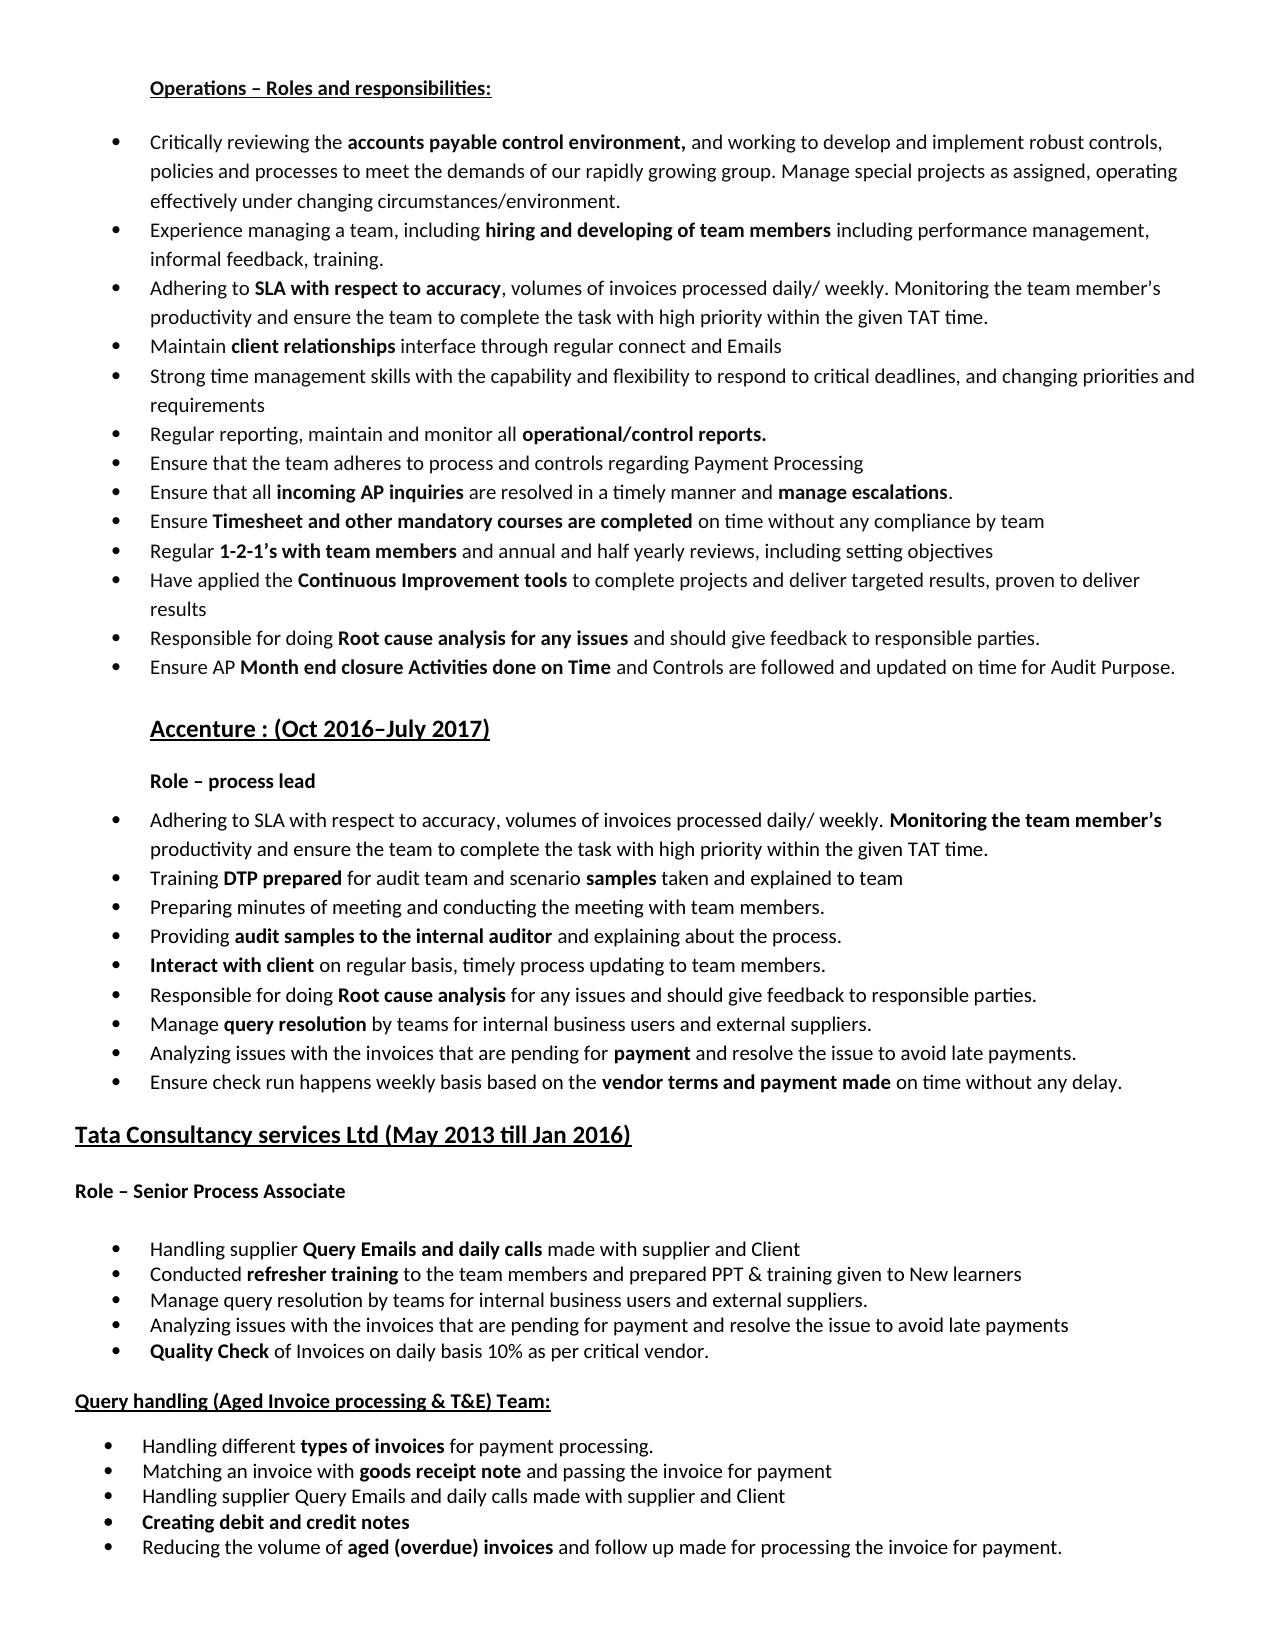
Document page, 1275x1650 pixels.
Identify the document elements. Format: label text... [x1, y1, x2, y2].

list Regular 1-2-1’s with team members and annual and half yearly reviews, including setting objectives [112, 538, 1200, 563]
list Maintain client relationships interface through regular connect and Emails [112, 334, 1200, 359]
list Creating debit and credit notes [104, 1509, 1200, 1534]
list Regular reporting, maintain and monitor all operational/control reports. [112, 421, 1200, 447]
list Handling supplier Query Emails and daily calls made with supplier and Client [104, 1484, 1200, 1509]
list Responsible for doing Root cause analysis for any issues and should give feedback to responsible parties. [112, 982, 1200, 1007]
list Analyzing issues with the invoices that are pending for payment and resolve the issue to avoid late payments. [112, 1040, 1200, 1066]
list Conducted refresher training to the team members and prepared PPT & training given to New learners [112, 1262, 1200, 1287]
list Ensure that all incoming AP inquiries are resolved in a timely manner and manage escalations. [112, 479, 1200, 505]
list Adhering to SLA with respect to accuracy, volumes of invoices processed daily/ weekly. Monitoring the team member’s productivity and ensure the team to complete the task with high priority within the given TAT time. [112, 807, 1200, 861]
text Query handling (Aged Invoice processing & T&E) Team: [75, 1389, 1200, 1414]
list Ensure AP Month end closure Activities done on Time and Controls are followed and updated on time for Audit Purpose. [112, 654, 1200, 680]
list Accenture : (Oct 2016–July 2017) [150, 713, 1200, 743]
list Interact with client on regular basis, timely process updating to team members. [112, 953, 1200, 978]
list Ensure Timesheet and other mandatory courses are completed on time without any compliance by team [112, 509, 1200, 534]
list Matching an invoice with goods receipt note and passing the invoice for payment [104, 1458, 1200, 1484]
text Operations – Roles and responsibilities: [150, 75, 1200, 100]
list Handling different types of invoices for payment processing. [104, 1433, 1200, 1458]
list Ensure that the team adheres to process and controls regarding Payment Processing [112, 450, 1200, 476]
list Providing audit samples to the internal auditor and explaining about the process. [112, 923, 1200, 949]
list Adhering to SLA with respect to accuracy, volumes of invoices processed daily/ weekly. Monitoring the team member’s productivity and ensure the team to complete the task with high priority within the given TAT time. [112, 275, 1200, 330]
list Responsible for doing Root cause analysis for any issues and should give feedback to responsible parties. [112, 625, 1200, 651]
list Manage query resolution by teams for internal business users and external suppliers. [112, 1011, 1200, 1036]
list Handling supplier Query Emails and daily calls made with supplier and Client [112, 1236, 1200, 1262]
list Critically reviewing the accounts payable control environment, and working to develop and implement robust controls, policies and processes to meet the demands of our rapidly growing group. Manage special projects as assigned, operating effectively under changing circumstances/environment. [112, 129, 1200, 213]
list Ensure check run happens weekly basis based on the vendor terms and payment made on time without any delay. [112, 1069, 1200, 1095]
list Reducing the volume of aged (overdue) invoices and follow up made for processing the invoice for payment. [104, 1534, 1200, 1560]
list Analyzing issues with the invoices that are pending for payment and resolve the issue to avoid late payments [112, 1312, 1200, 1338]
text Role – Senior Process Associate [75, 1178, 1200, 1203]
list Training DTP prepared for audit team and scenario samples taken and explained to team [112, 865, 1200, 891]
list Preparing minutes of meeting and conducting the meeting with team members. [112, 894, 1200, 920]
text Tata Consultancy services Ltd (May 2013 till Jan 2016) [75, 1119, 1200, 1150]
list Quality Check of Invoices on daily basis 10% as per critical vendor. [112, 1338, 1200, 1363]
list Manage query resolution by teams for internal business users and external suppliers. [112, 1287, 1200, 1312]
list Strong time management skills with the capability and flexibility to respond to critical deadlines, and changing priorities and requirements [112, 363, 1200, 417]
list Have applied the Continuous Improvement tools to complete projects and deliver targeted results, proven to deliver results [112, 567, 1200, 622]
list Experience managing a team, including hiring and developing of team members including performance management, informal feedback, training. [112, 217, 1200, 272]
text Role – process lead [150, 769, 1200, 794]
